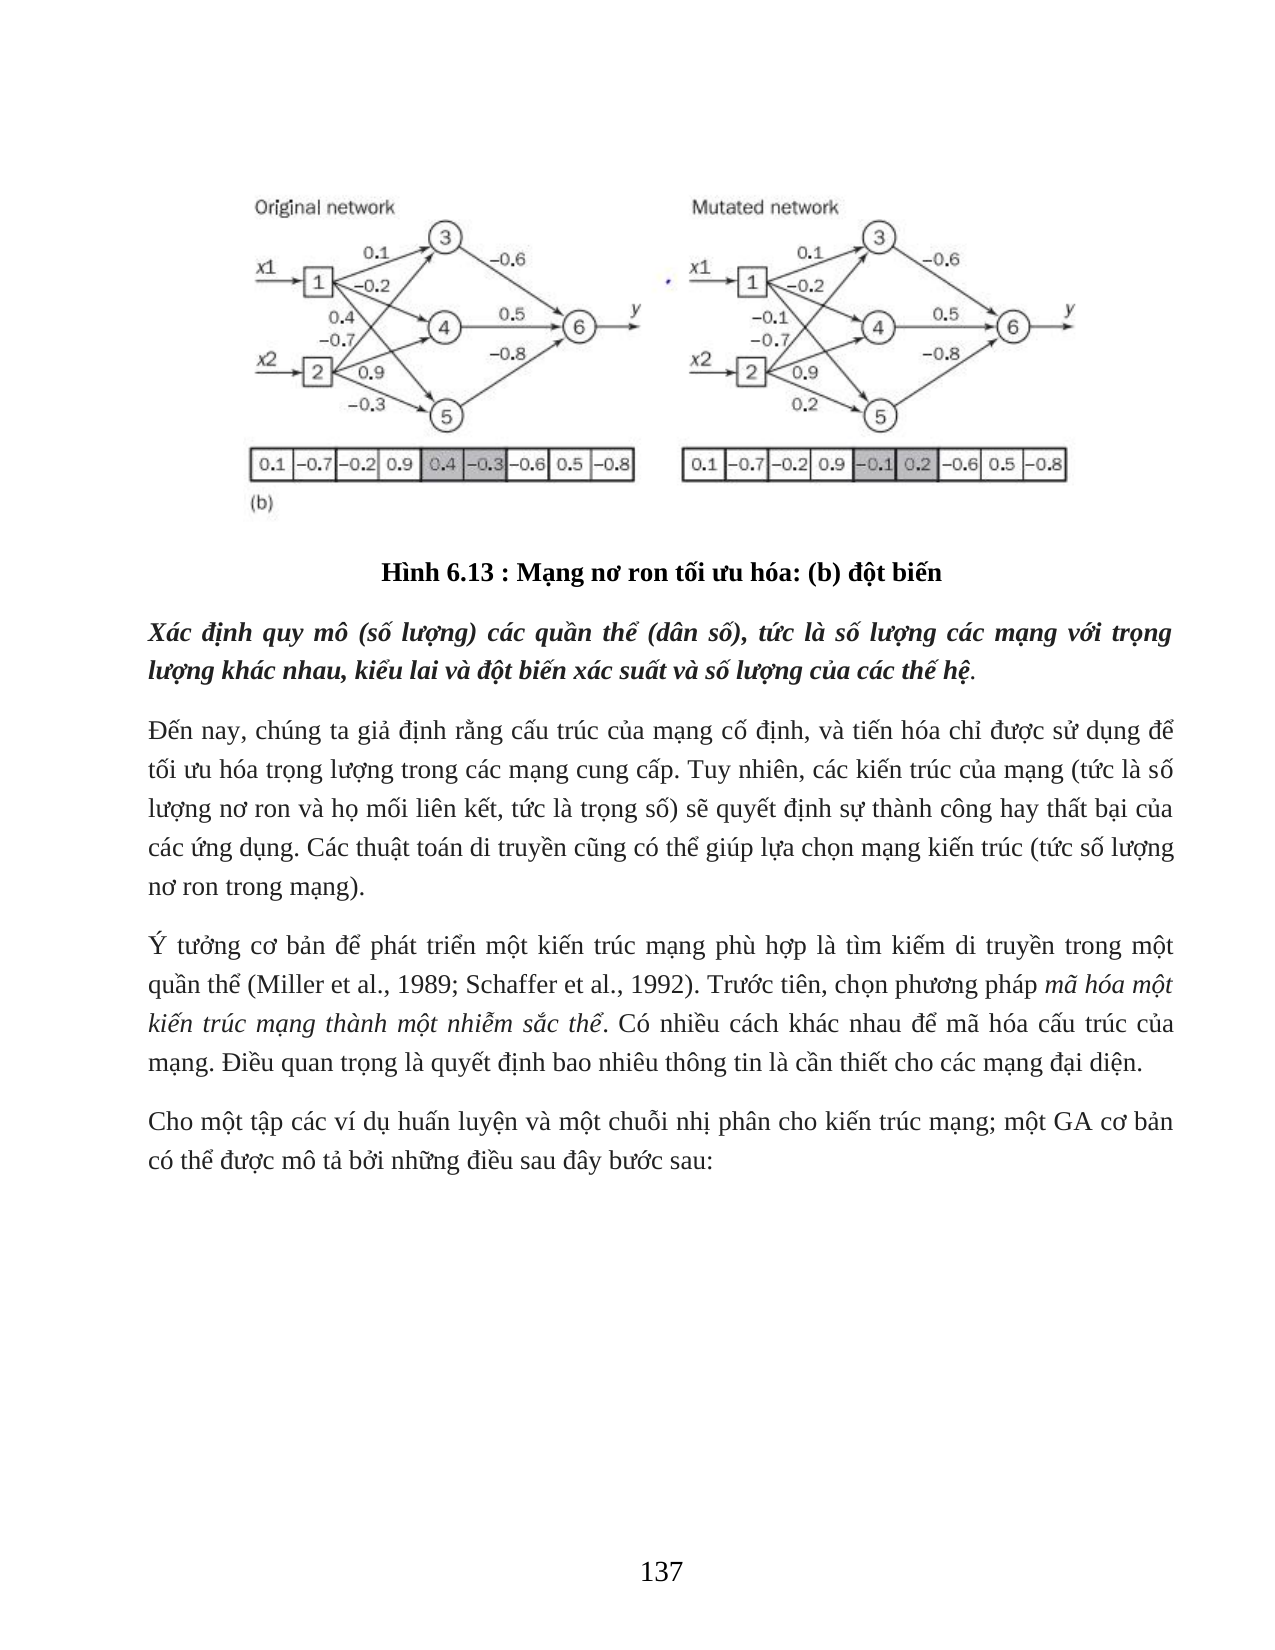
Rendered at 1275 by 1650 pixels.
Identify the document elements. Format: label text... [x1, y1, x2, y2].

text Xác định quy mô (số lượng) các quần thể (dân số), tức là số lượng các mạng với trọng lượng khác nhau, kiểu lai và đột biến xác suất và số lượng của các thế hệ. [148, 616, 1175, 686]
text Cho một tập các ví dụ huấn luyện và một chuỗi nhị phân cho kiến trúc mạng; một GA cơ bản có thể được mô tả bởi những điều sau đây bước sau: [148, 1106, 1175, 1176]
picture [243, 147, 1080, 528]
text Ý tưởng cơ bản để phát triển một kiến trúc mạng phù hợp là tìm kiếm di truyền trong một quần thể (Miller et al., 1989; Schaffer et al., 1992). Trước tiên, chọn phương pháp mã hóa một kiến trúc mạng thành một nhiễm sắc thể. Có nhiều cách khác nhau để mã hóa cấu trúc của mạng. Điều quan trọng là quyết định bao nhiêu thông tin là cần thiết cho các mạng đại diện. [148, 929, 1175, 1077]
text Hình 6.13 : Mạng nơ ron tối ưu hóa: (b) đột biến [148, 556, 1175, 587]
text Đến nay, chúng ta giả định rằng cấu trúc của mạng cố định, và tiến hóa chỉ được sử dụng để tối ưu hóa trọng lượng trong các mạng cung cấp. Tuy nhiên, các kiến trúc của mạng (tức là số lượng nơ ron và họ mối liên kết, tức là trọng số) sẽ quyết định sự thành công hay thất bại của các ứng dụng. Các thuật toán di truyền cũng có thể giúp lựa chọn mạng kiến trúc (tức số lượng nơ ron trong mạng). [148, 714, 1175, 901]
